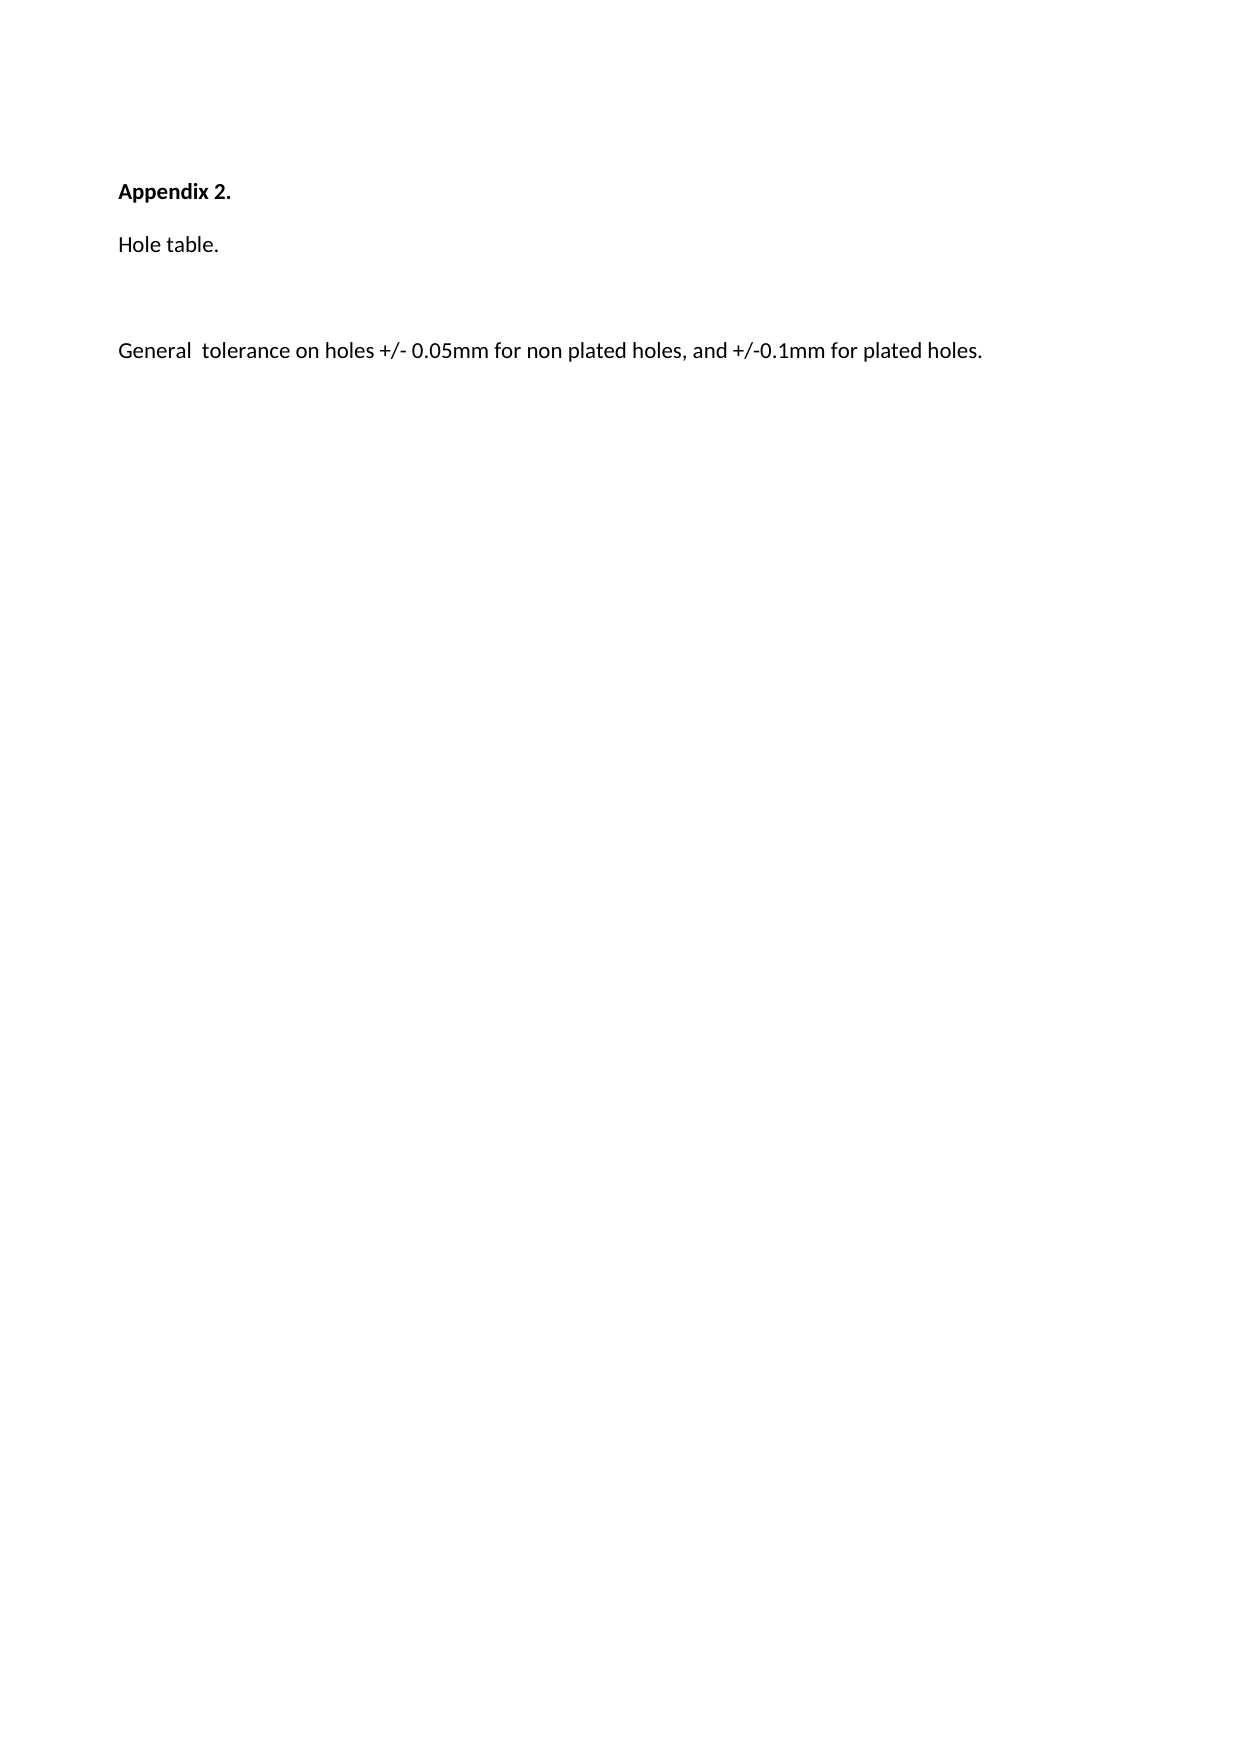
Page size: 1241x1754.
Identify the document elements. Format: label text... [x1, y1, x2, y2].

text Hole table. [118, 230, 1122, 258]
text Appendix 2. [118, 177, 1122, 205]
text General tolerance on holes +/- 0.05mm for non plated holes, and +/-0.1mm for plated holes. [118, 336, 1122, 364]
